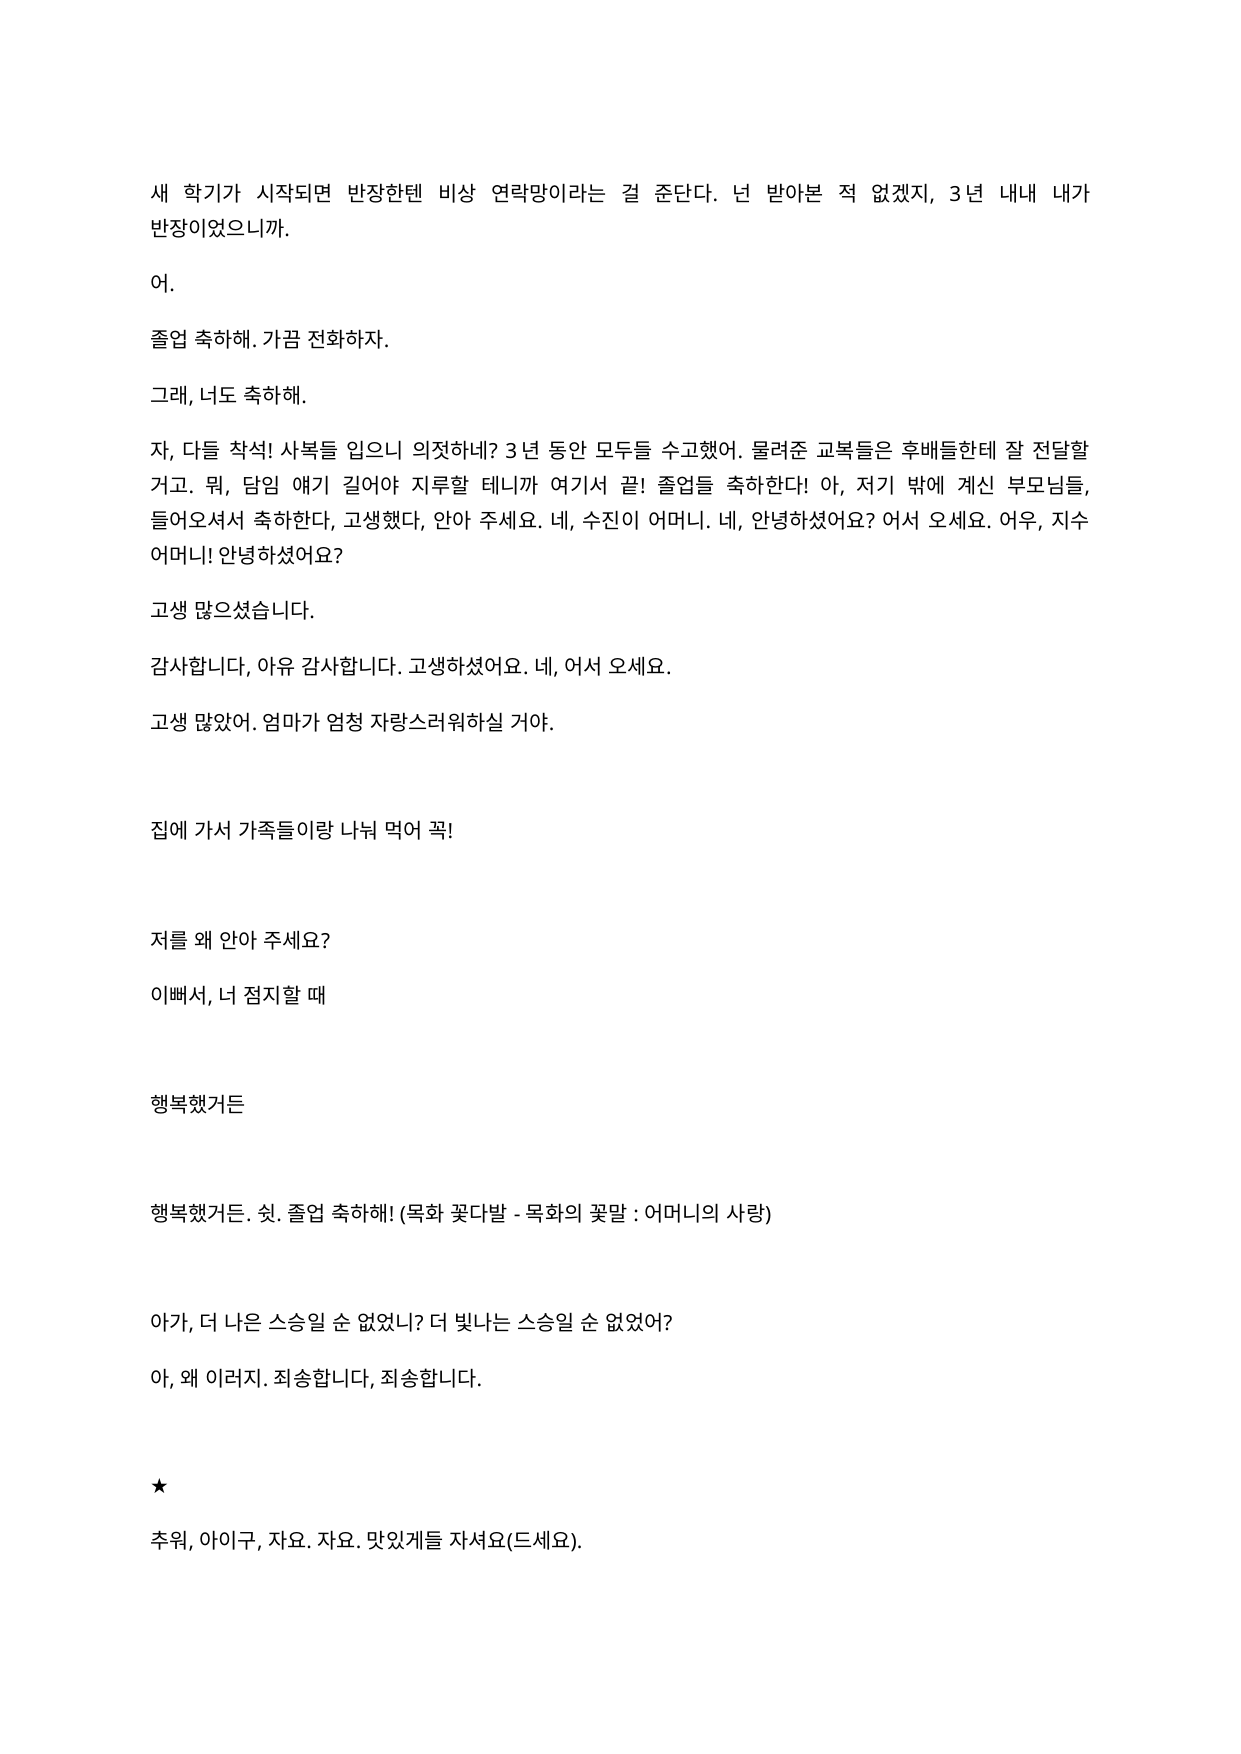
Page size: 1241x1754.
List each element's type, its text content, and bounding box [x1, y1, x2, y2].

text 행복했거든 [150, 1088, 1090, 1119]
text 이뻐서, 너 점지할 때 [150, 979, 1090, 1010]
text 자, 다들 착석! 사복들 입으니 의젓하네? 3년 동안 모두들 수고했어. 물려준 교복들은 후배들한테 잘 전달할 거고. 뭐, 담임 얘기 길어야 지루할 테니까 여기서 끝! 졸업들 축하한다! 아, 저기 밖에 계신 부모님들, 들어오셔서 축하한다, 고생했다, 안아 주세요. 네, 수진이 어머니. 네, 안녕하셨어요? 어서 오세요. 어우, 지수 어머니! 안녕하셨어요? [150, 434, 1090, 569]
text 집에 가서 가족들이랑 나눠 먹어 꼭! [150, 815, 1090, 845]
text 아가, 더 나은 스승일 순 없었니? 더 빛나는 스승일 순 없었어? [150, 1307, 1090, 1337]
text 고생 많으셨습니다. [150, 594, 1090, 625]
text 새 학기가 시작되면 반장한텐 비상 연락망이라는 걸 준단다. 넌 받아본 적 없겠지, 3년 내내 내가 반장이었으니까. [150, 177, 1090, 242]
text 그래, 너도 축하해. [150, 379, 1090, 409]
text 고생 많았어. 엄마가 엄청 자랑스러워하실 거야. [150, 706, 1090, 736]
text ★ [150, 1471, 1090, 1500]
text 감사합니다, 아유 감사합니다. 고생하셨어요. 네, 어서 오세요. [150, 650, 1090, 680]
text 졸업 축하해. 가끔 전화하자. [150, 323, 1090, 353]
text 어. [150, 268, 1090, 298]
text 행복했거든. 쉿. 졸업 축하해! (목화 꽃다발 - 목화의 꽃말 : 어머니의 사랑) [150, 1197, 1090, 1228]
text 아, 왜 이러지. 죄송합니다, 죄송합니다. [150, 1362, 1090, 1392]
text 저를 왜 안아 주세요? [150, 924, 1090, 954]
text 추워, 아이구, 자요. 자요. 맛있게들 자셔요(드세요). [150, 1525, 1090, 1555]
